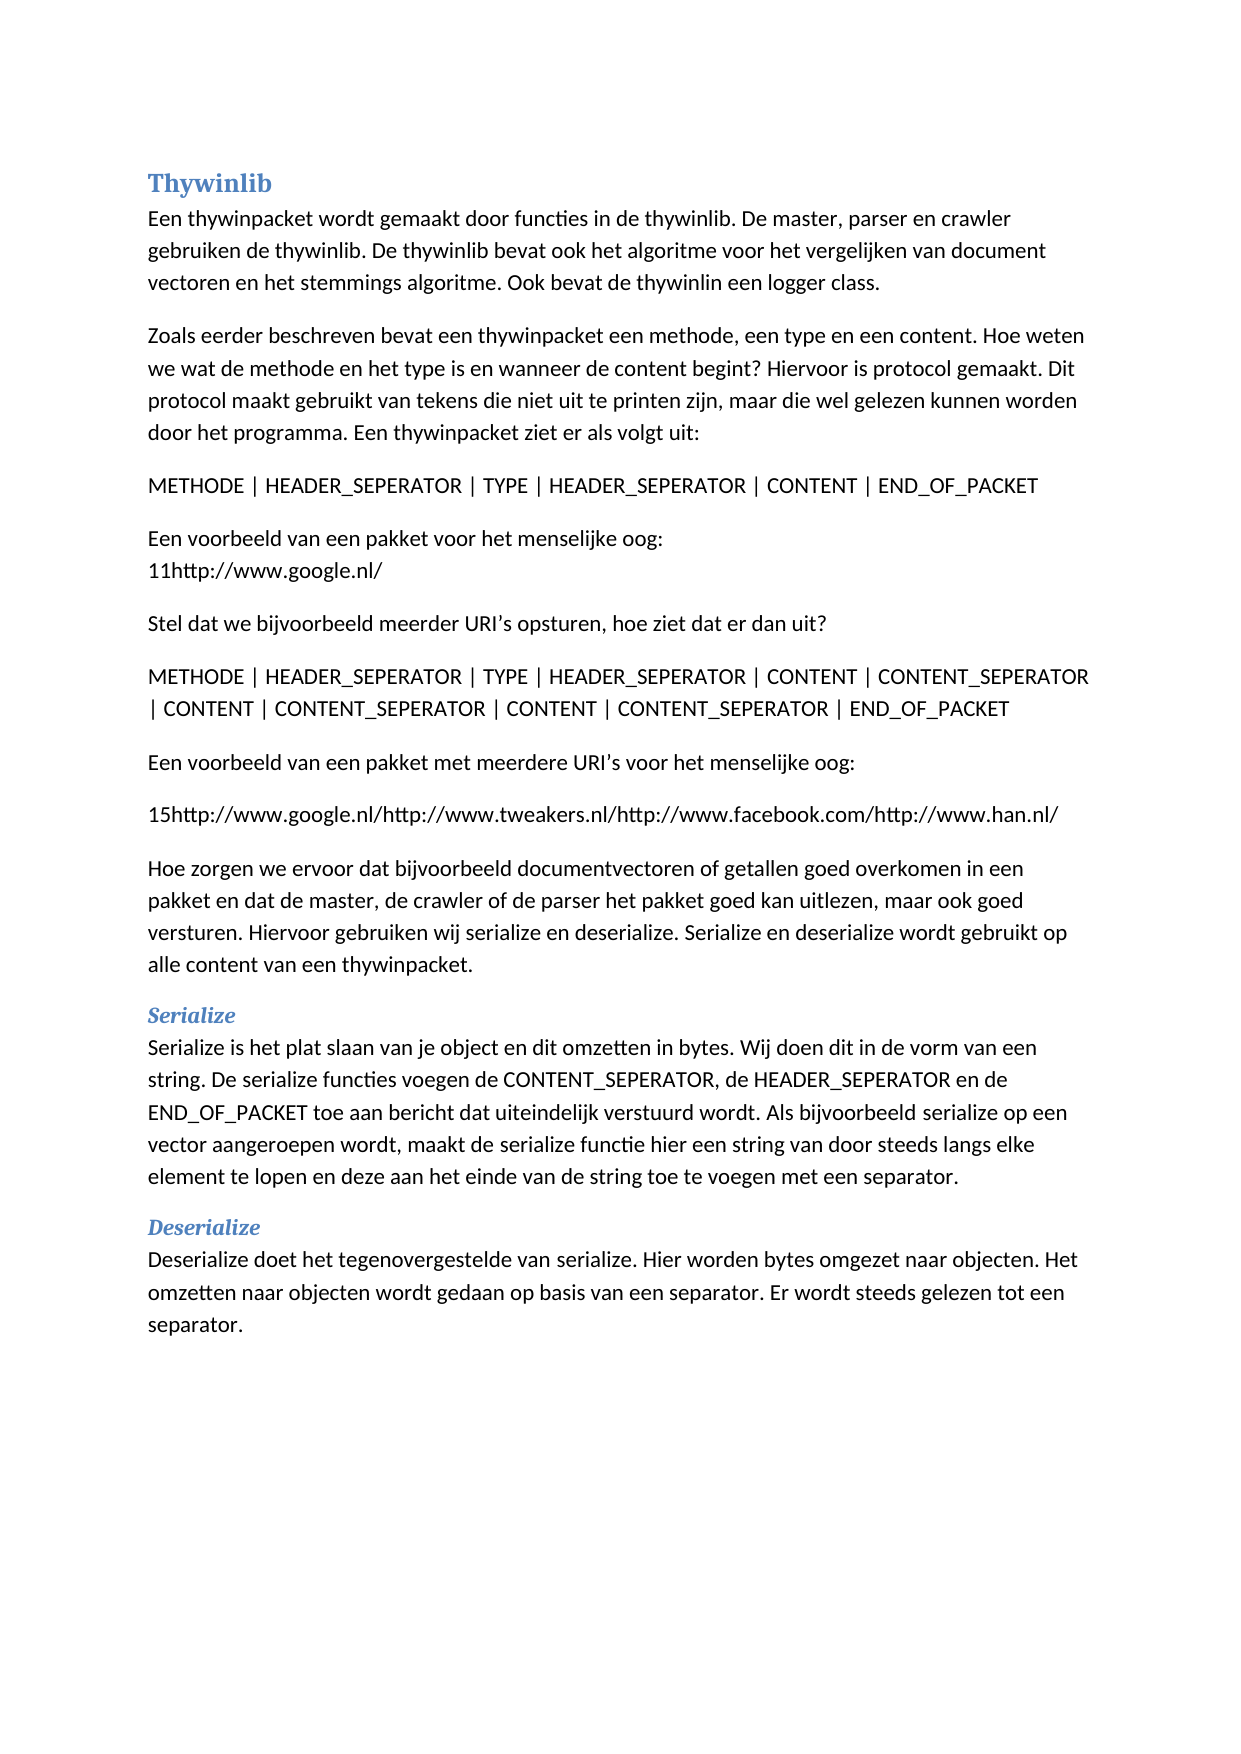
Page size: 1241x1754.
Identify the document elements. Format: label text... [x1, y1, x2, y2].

text Zoals eerder beschreven bevat een thywinpacket een methode, een type en een content. Hoe weten we wat de methode en het type is en wanneer de content begint? Hiervoor is protocol gemaakt. Dit protocol maakt gebruikt van tekens die niet uit te printen zijn, maar die wel gelezen kunnen worden door het programma. Een thywinpacket ziet er als volgt uit: [148, 322, 1093, 446]
text Serialize is het plat slaan van je object en dit omzetten in bytes. Wij doen dit in de vorm van een string. De serialize functies voegen de CONTENT_SEPERATOR, de HEADER_SEPERATOR en de END_OF_PACKET toe aan bericht dat uiteindelijk verstuurd wordt. Als bijvoorbeeld serialize op een vector aangeroepen wordt, maakt de serialize functie hier een string van door steeds langs elke element te lopen en deze aan het einde van de string toe te voegen met een separator. [148, 1033, 1093, 1190]
subtitle Deserialize [148, 1215, 1093, 1242]
text METHODE | HEADER_SEPERATOR | TYPE | HEADER_SEPERATOR | CONTENT | CONTENT_SEPERATOR | CONTENT | CONTENT_SEPERATOR | CONTENT | CONTENT_SEPERATOR | END_OF_PACKET [148, 662, 1093, 723]
text METHODE | HEADER_SEPERATOR | TYPE | HEADER_SEPERATOR | CONTENT | END_OF_PACKET [148, 471, 1093, 499]
text Een voorbeeld van een pakket met meerdere URI’s voor het menselijke oog: [148, 748, 1093, 776]
subtitle Thywinlib [148, 168, 1093, 199]
text Hoe zorgen we ervoor dat bijvoorbeeld documentvectoren of getallen goed overkomen in een pakket en dat de master, de crawler of de parser het pakket goed kan uitlezen, maar ook goed versturen. Hiervoor gebruiken wij serialize en deserialize. Serialize en deserialize wordt gebruikt op alle content van een thywinpacket. [148, 854, 1093, 978]
text 15http://www.google.nl/http://www.tweakers.nl/http://www.facebook.com/http://www.han.nl/ [148, 801, 1093, 829]
text Stel dat we bijvoorbeeld meerder URI’s opsturen, hoe ziet dat er dan uit? [148, 609, 1093, 637]
text Een thywinpacket wordt gemaakt door functies in de thywinlib. De master, parser en crawler gebruiken de thywinlib. De thywinlib bevat ook het algoritme voor het vergelijken van document vectoren en het stemmings algoritme. Ook bevat de thywinlin een logger class. [148, 204, 1093, 297]
subtitle Serialize [148, 1003, 1093, 1029]
text Deserialize doet het tegenovergestelde van serialize. Hier worden bytes omgezet naar objecten. Het omzetten naar objecten wordt gedaan op basis van een separator. Er wordt steeds gelezen tot een separator. [148, 1245, 1093, 1338]
text Een voorbeeld van een pakket voor het menselijke oog: 11http://www.google.nl/ [148, 524, 1093, 584]
